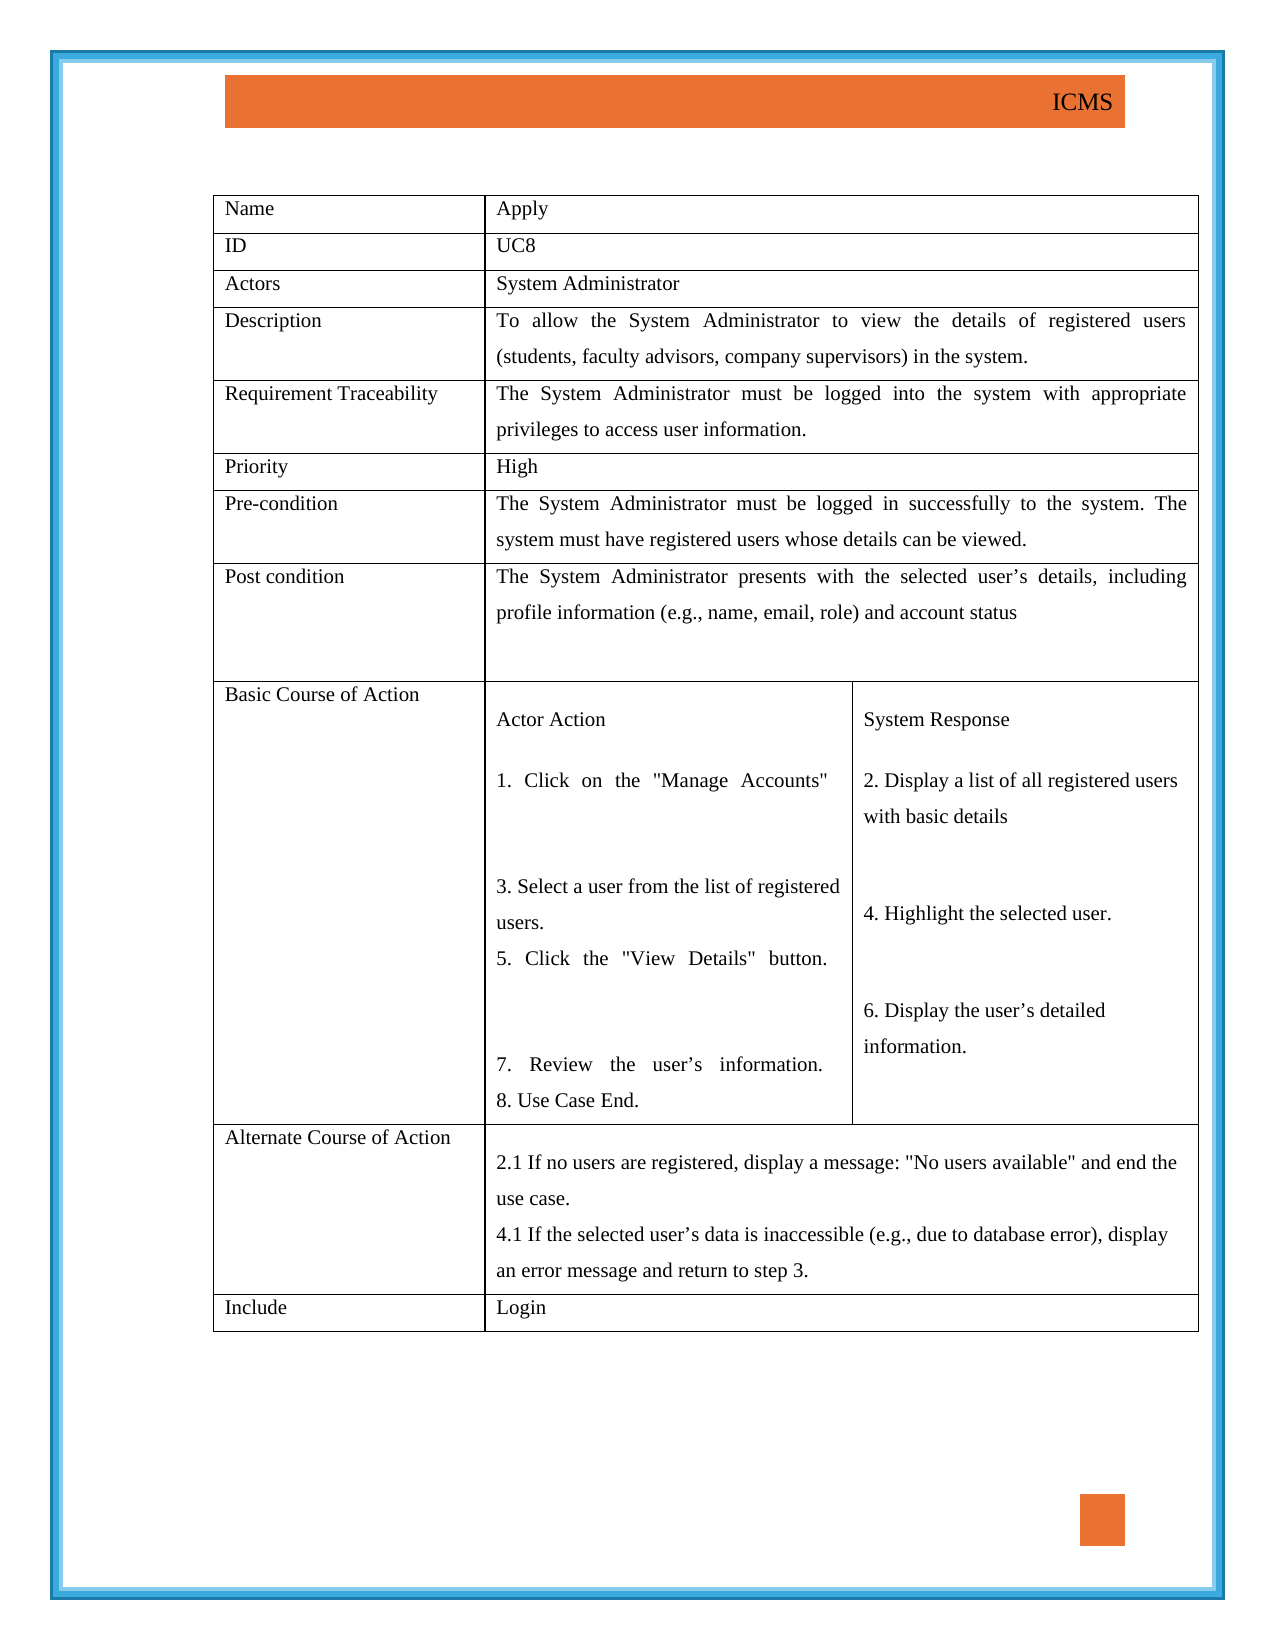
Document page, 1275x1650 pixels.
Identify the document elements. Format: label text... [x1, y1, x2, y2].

table_cell The System Administrator presents with the selected user’s details, including profile information (e.g., name, email, role) and account status [486, 564, 1198, 681]
table_cell System Response 2. Display a list of all registered users with basic details 4. Highlight the selected user. 6. Display the user’s detailed information. [853, 682, 1198, 1124]
table_cell The System Administrator must be logged into the system with appropriate privileges to access user information. [486, 381, 1198, 453]
table_cell High [486, 454, 1198, 490]
table_cell The System Administrator must be logged in successfully to the system. The system must have registered users whose details can be viewed. [486, 491, 1198, 563]
table_header Apply [486, 196, 1198, 232]
table_cell To allow the System Administrator to view the details of registered users (students, faculty advisors, company supervisors) in the system. [486, 308, 1198, 380]
table_cell Description [214, 308, 484, 380]
table_cell Alternate Course of Action [214, 1125, 484, 1294]
table_cell ID [214, 234, 484, 269]
table_cell Requirement Traceability [214, 381, 484, 453]
table_cell Basic Course of Action [214, 682, 484, 1124]
table_cell Login [486, 1295, 1198, 1331]
table_cell Priority [214, 454, 484, 490]
table_cell Include [214, 1295, 484, 1331]
table_cell Post condition [214, 564, 484, 681]
table_cell Actors [214, 271, 484, 307]
table_cell Actor Action 1. Click on the "Manage Accounts" 3. Select a user from the list of registered users. 5. Click the "View Details" button. 7. Review the user’s information. 8. Use Case End. [486, 682, 852, 1124]
table_cell System Administrator [486, 271, 1198, 307]
table_cell UC8 [486, 234, 1198, 269]
table_cell Pre-condition [214, 491, 484, 563]
table_cell 2.1 If no users are registered, display a message: "No users available" and end the use case. 4.1 If the selected user’s data is inaccessible (e.g., due to database error), display an error message and return to step 3. [486, 1125, 1198, 1294]
table_header Name [214, 196, 484, 232]
